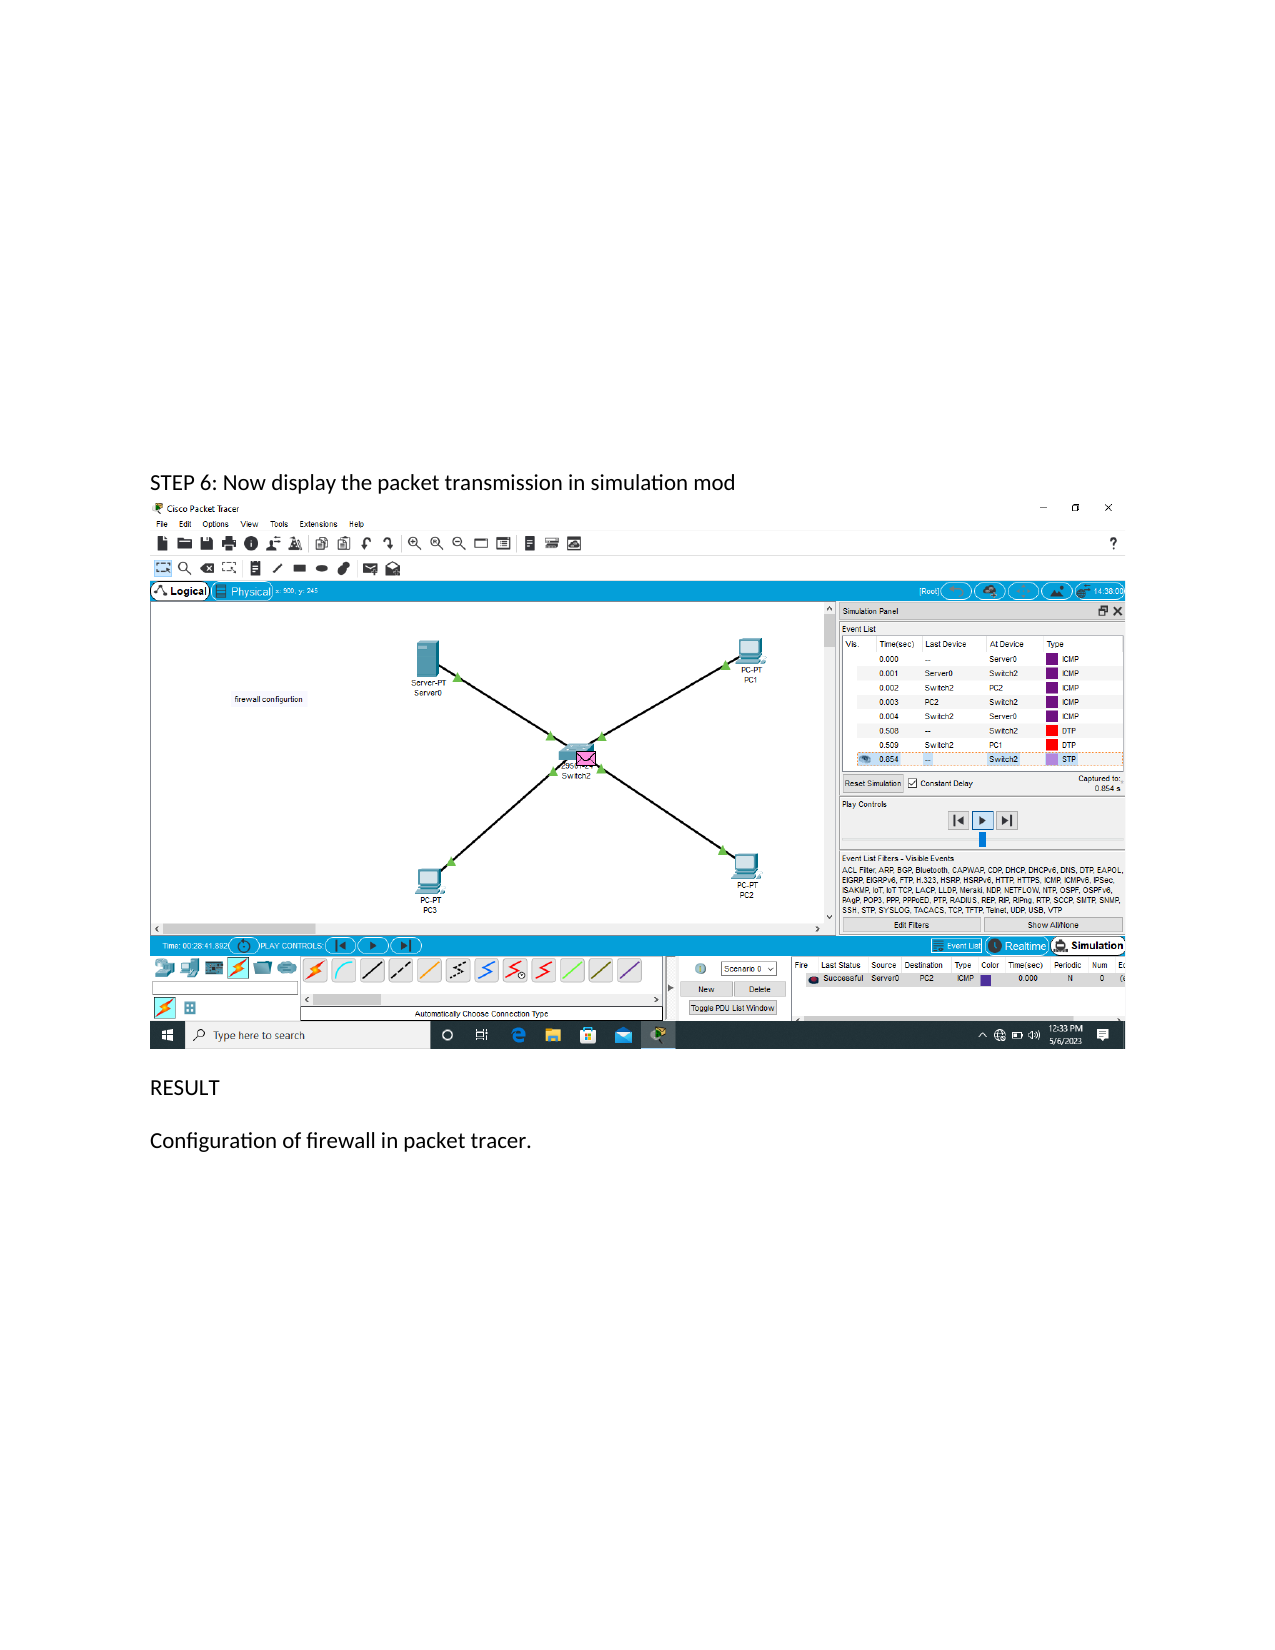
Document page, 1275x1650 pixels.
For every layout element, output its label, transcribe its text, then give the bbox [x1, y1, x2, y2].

picture [989, 939, 1001, 952]
text Configuration of firewall in packet tracer. [150, 1126, 1125, 1154]
picture [984, 586, 996, 596]
picture [1076, 590, 1084, 599]
picture [150, 500, 1125, 1049]
text STEP 6: Now display the packet transmission in simulation mod [150, 468, 1125, 500]
text RESULT [150, 1073, 1125, 1101]
